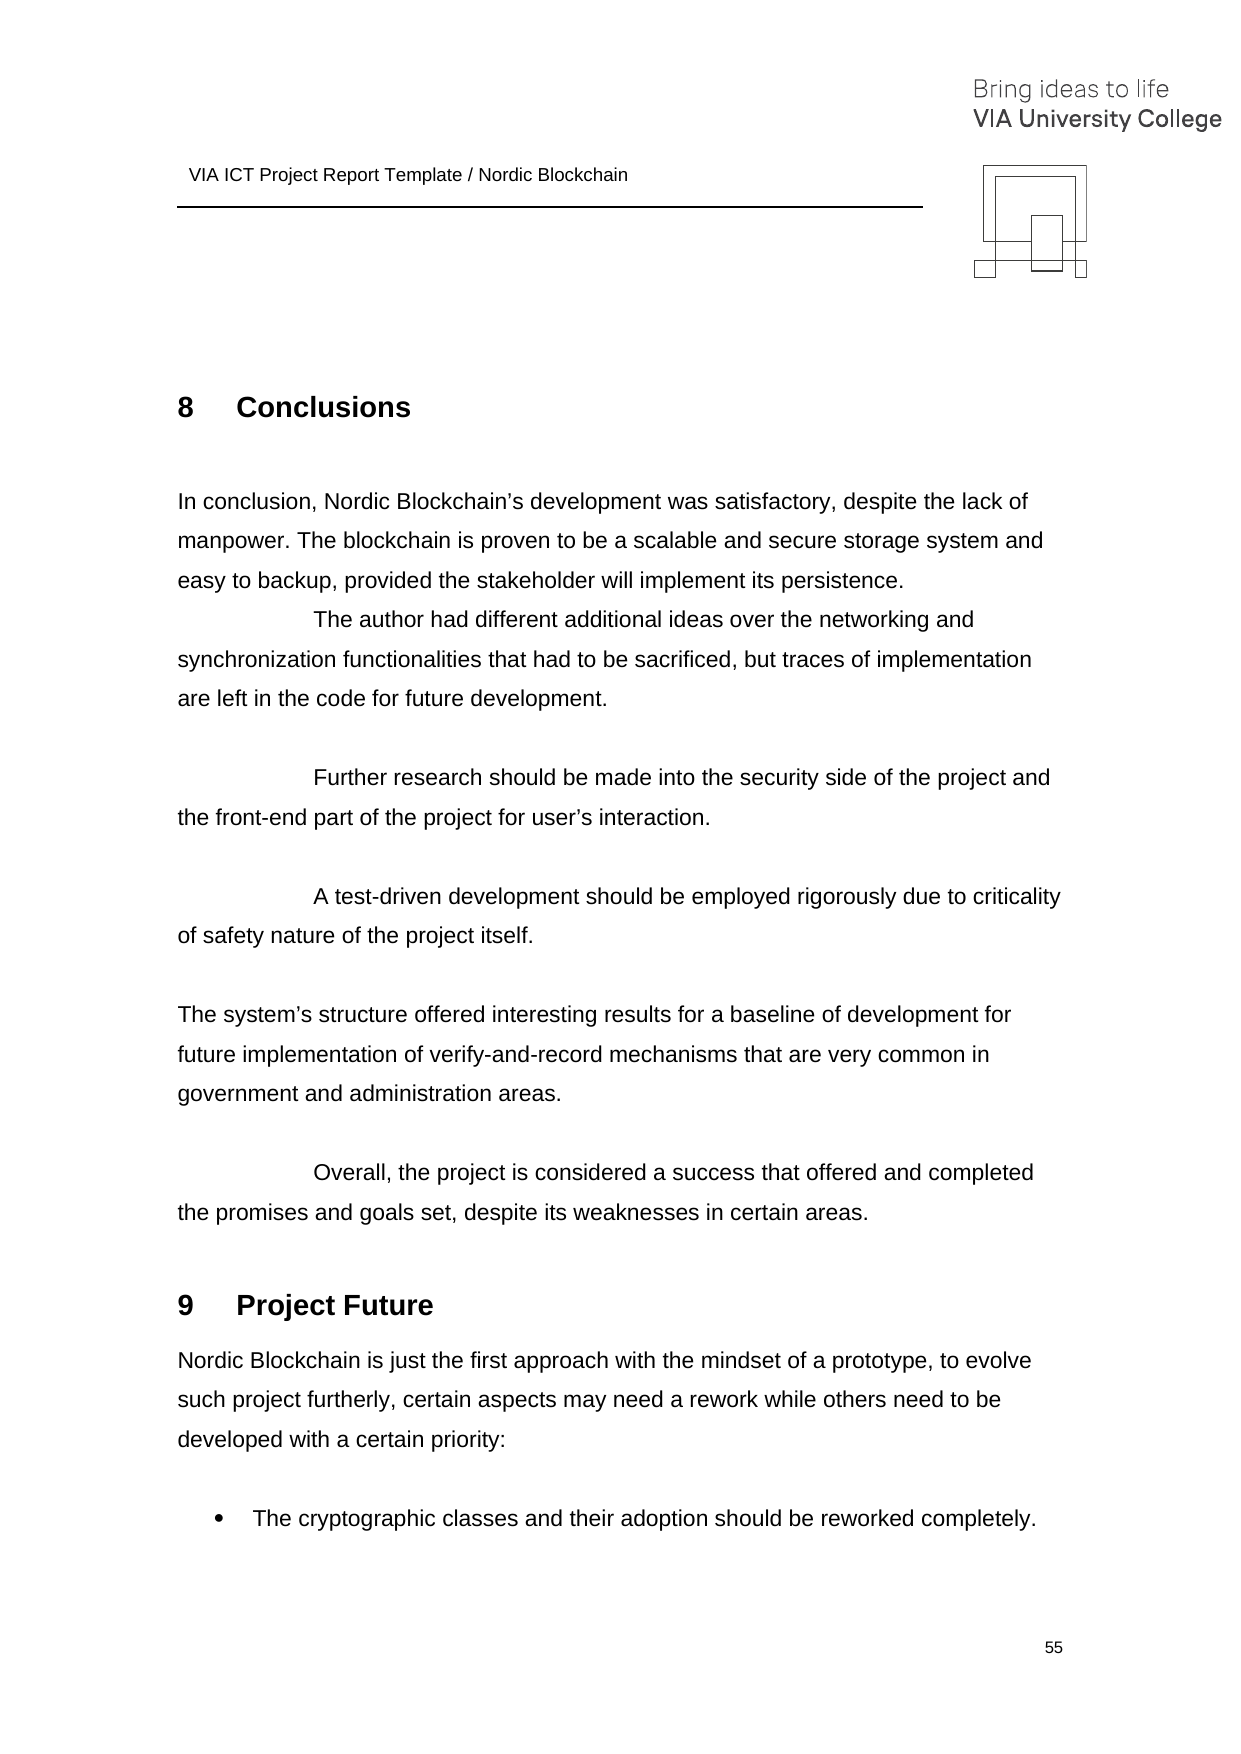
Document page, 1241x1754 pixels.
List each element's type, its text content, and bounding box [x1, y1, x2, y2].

text Overall, the project is considered a success that offered and completed the promises and goals set, despite its weaknesses in certain areas. [177, 1159, 1063, 1225]
text In conclusion, Nordic Blockchain’s development was satisfactory, despite the lack of manpower. The blockchain is proven to be a scalable and secure storage system and easy to backup, provided the stakeholder will implement its persistence. [177, 488, 1063, 593]
list The cryptographic classes and their adoption should be reworked completely. [215, 1504, 1063, 1531]
text The author had different additional ideas over the networking and synchronization functionalities that had to be sacrificed, but traces of implementation are left in the code for future development. [177, 606, 1063, 712]
subtitle Conclusions [177, 390, 1063, 423]
text A test-driven development should be employed rigorously due to criticality of safety nature of the project itself. [177, 883, 1063, 949]
subtitle Project Future [177, 1288, 1063, 1322]
text Further research should be made into the security side of the project and the front-end part of the project for user’s interaction. [177, 764, 1063, 830]
text Nordic Blockchain is just the first approach with the mindset of a prototype, to evolve such project furtherly, certain aspects may need a rework while others need to be developed with a certain priority: [177, 1347, 1063, 1452]
text The system’s structure offered interesting results for a baseline of development for future implementation of verify-and-record mechanisms that are very common in government and administration areas. [177, 1001, 1063, 1107]
